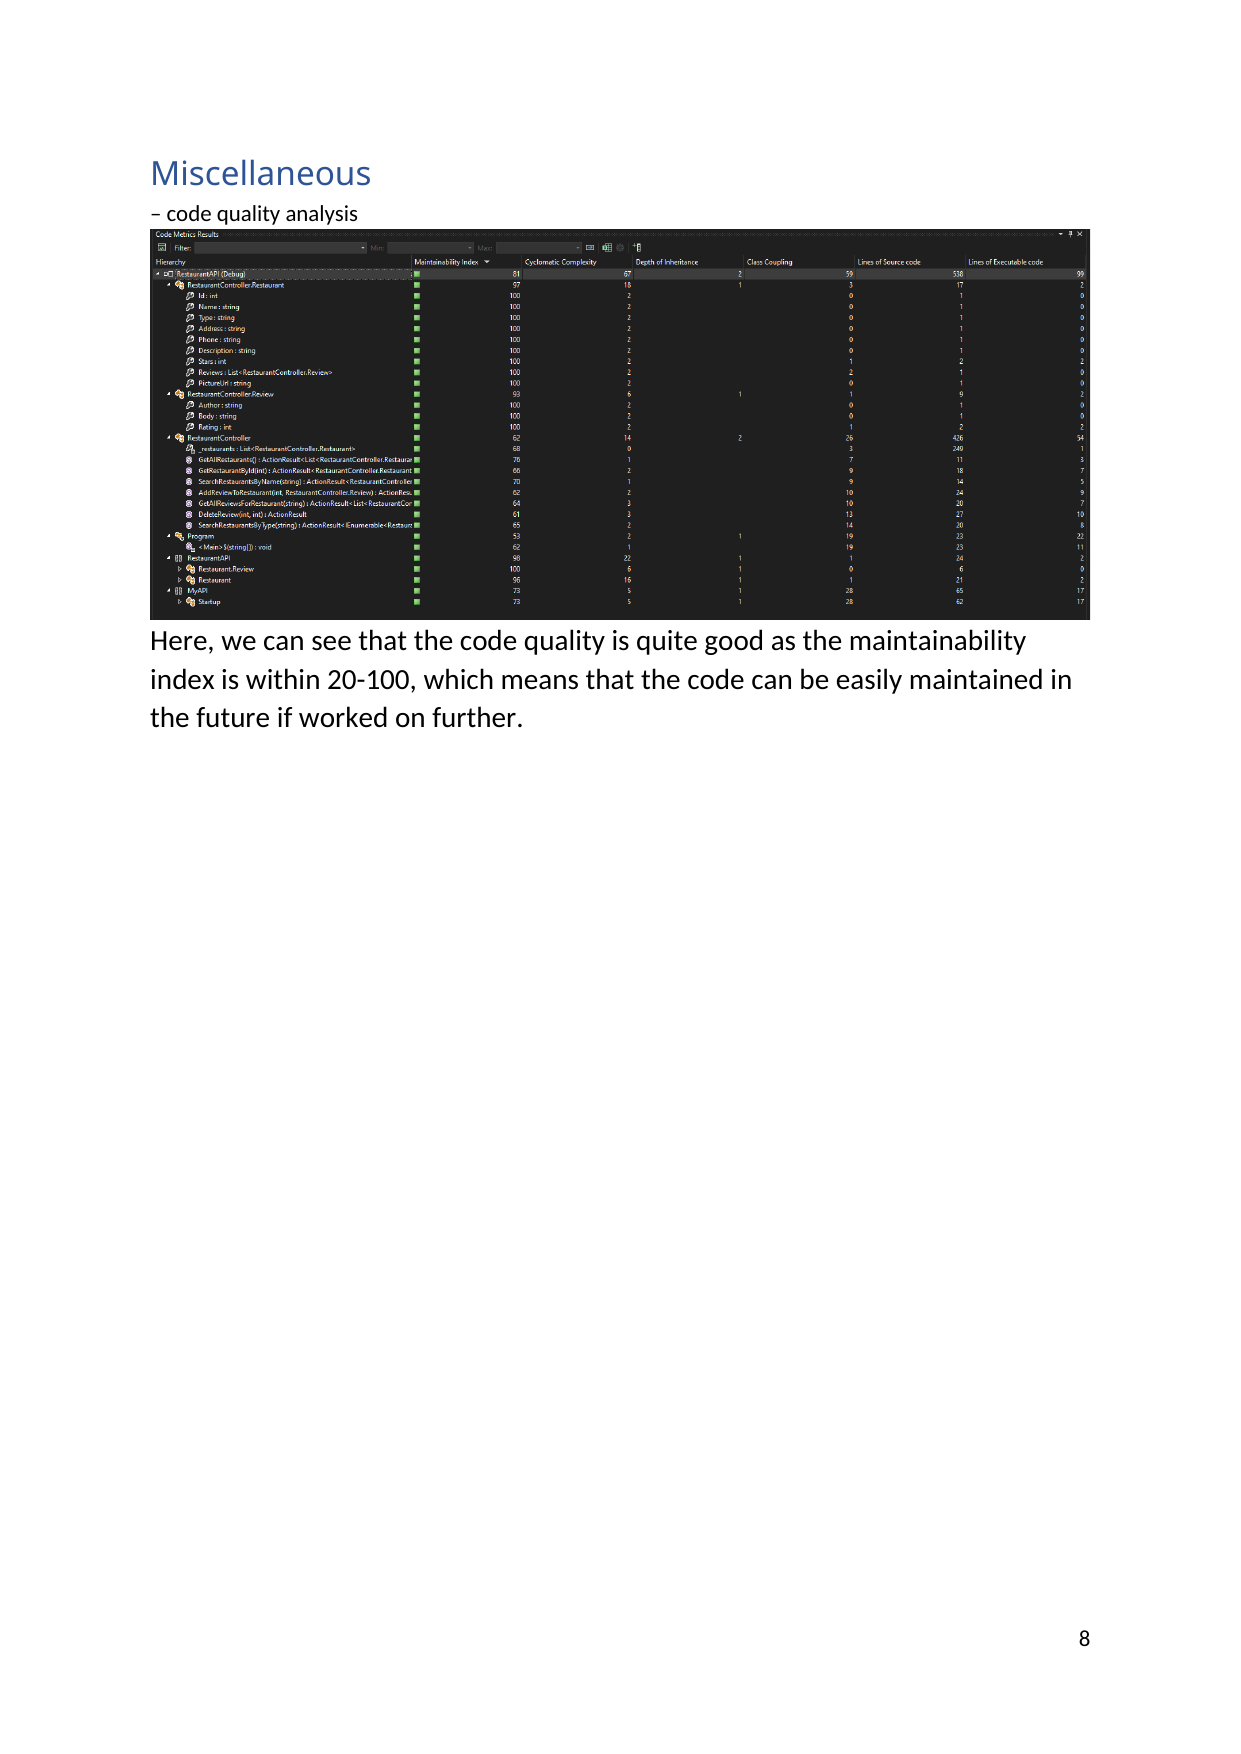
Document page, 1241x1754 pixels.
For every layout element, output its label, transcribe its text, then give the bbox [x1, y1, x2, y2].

text – code quality analysis Here, we can see that the code quality is quite good as the maintainability index is within 20-100, which means that the code can be easily maintained in the future if worked on further. [150, 199, 1090, 229]
picture [150, 229, 1091, 620]
subtitle Miscellaneous [150, 150, 1090, 195]
text – code quality analysis Here, we can see that the code quality is quite good as the maintainability index is within 20-100, which means that the code can be easily maintained in the future if worked on further. [150, 620, 1090, 735]
